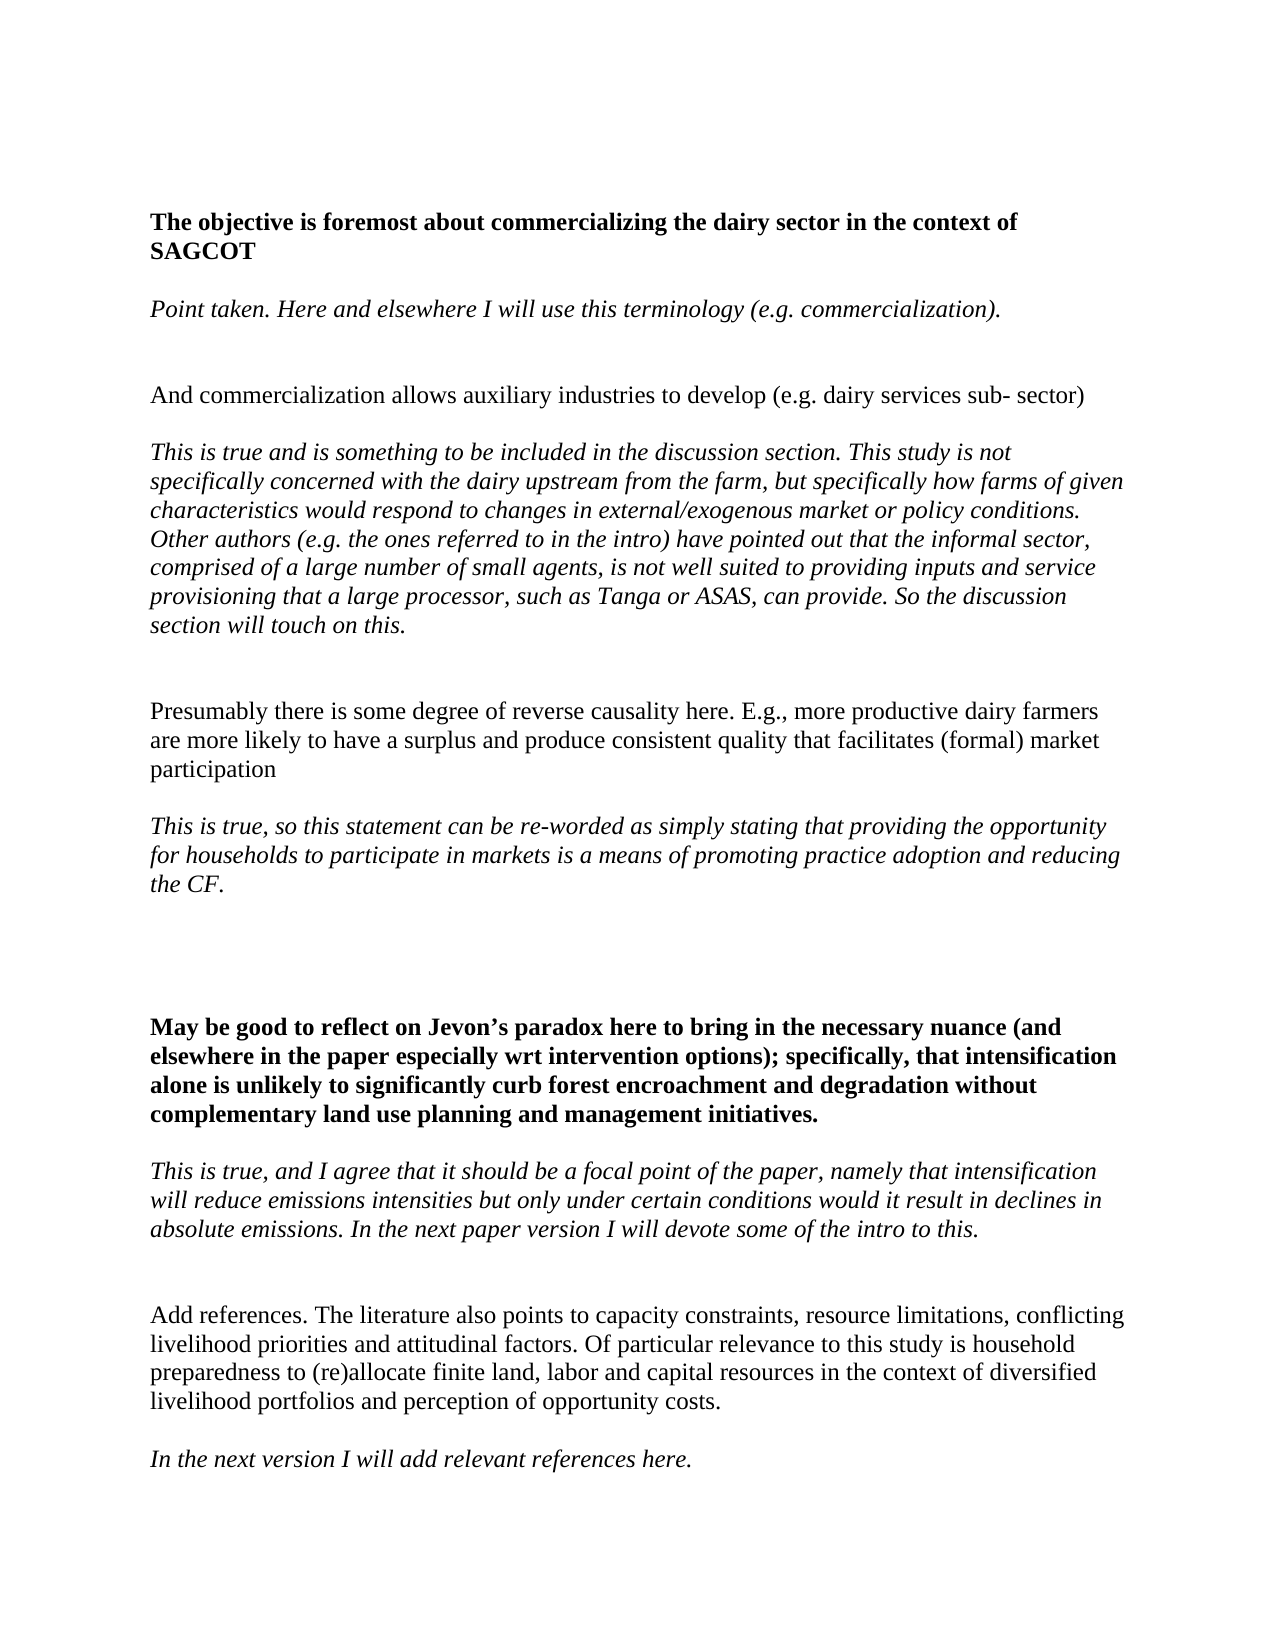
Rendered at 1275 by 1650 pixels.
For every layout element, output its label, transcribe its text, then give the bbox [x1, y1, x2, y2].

text This is true, and I agree that it should be a focal point of the paper, namely that intensification will reduce emissions intensities but only under certain conditions would it result in declines in absolute emissions. In the next paper version I will devote some of the intro to this. [150, 1156, 1125, 1242]
text May be good to reflect on Jevon’s paradox here to bring in the necessary nuance (and elsewhere in the paper especially wrt intervention options); specifically, that intensification alone is unlikely to significantly curb forest encroachment and degradation without complementary land use planning and management initiatives. [150, 1012, 1125, 1127]
text In the next version I will add relevant references here. [150, 1444, 1125, 1472]
text Point taken. Here and elsewhere I will use this terminology (e.g. commercialization). [150, 294, 1125, 322]
text Add references. The literature also points to capacity constraints, resource limitations, conflicting livelihood priorities and attitudinal factors. Of particular relevance to this study is household preparedness to (re)allocate finite land, labor and capital resources in the context of diversified livelihood portfolios and perception of opportunity costs. [150, 1300, 1125, 1415]
text Presumably there is some degree of reverse causality here. E.g., more productive dairy farmers are more likely to have a surplus and produce consistent quality that facilitates (formal) market participation [150, 696, 1125, 782]
text And commercialization allows auxiliary industries to develop (e.g. dairy services sub- sector) [150, 380, 1125, 409]
text This is true and is something to be included in the discussion section. This study is not specifically concerned with the dairy upstream from the farm, but specifically how farms of given characteristics would respond to changes in external/exogenous market or policy conditions. Other authors (e.g. the ones referred to in the intro) have pointed out that the informal sector, comprised of a large number of small agents, is not well suited to providing inputs and service provisioning that a large processor, such as Tanga or ASAS, can provide. So the discussion section will touch on this. [150, 437, 1125, 639]
text This is true, so this statement can be re-worded as simply stating that providing the opportunity for households to participate in markets is a means of promoting practice adoption and reducing the CF. [150, 811, 1125, 897]
text The objective is foremost about commercializing the dairy sector in the context of SAGCOT [150, 207, 1125, 265]
